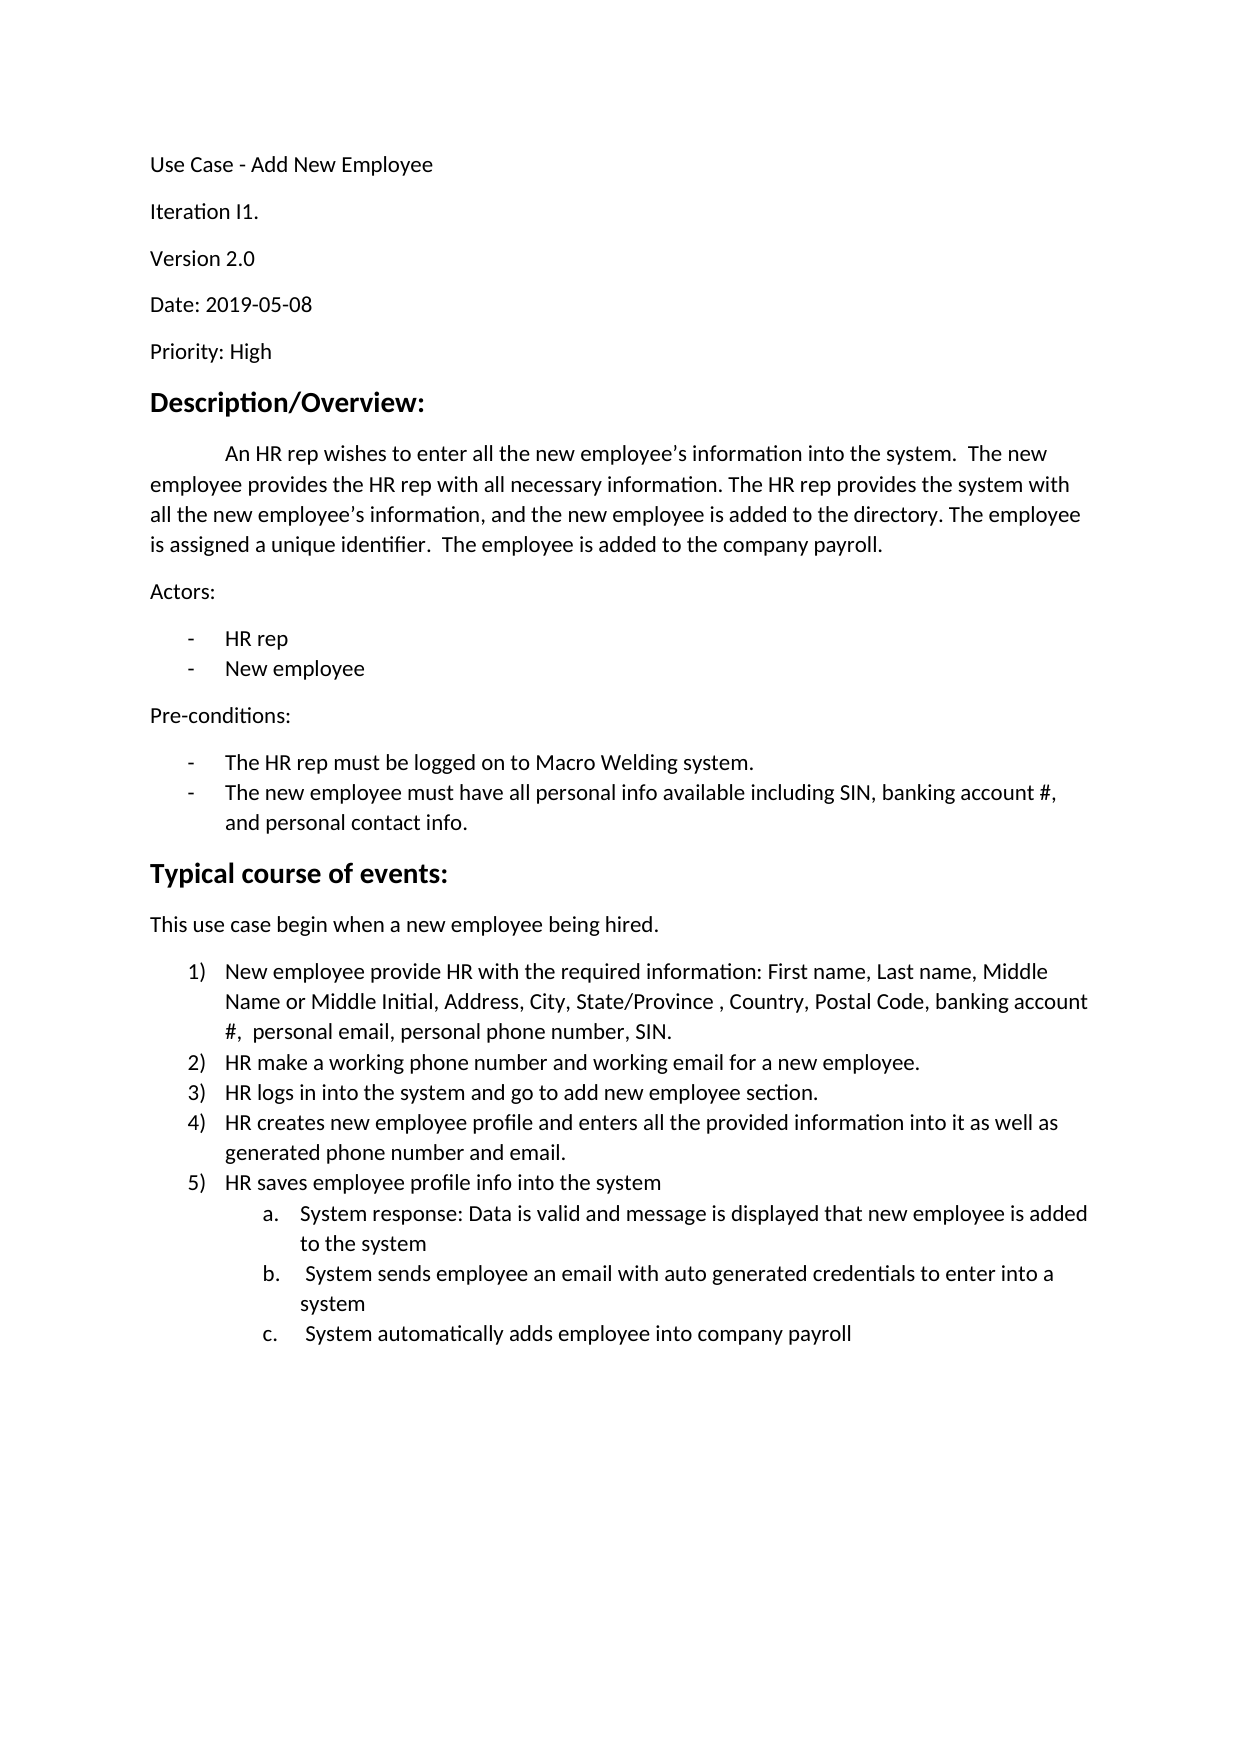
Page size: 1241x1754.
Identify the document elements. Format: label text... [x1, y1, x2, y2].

text Iteration I1. [150, 197, 1090, 225]
text An HR rep wishes to enter all the new employee’s information into the system. The new employee provides the HR rep with all necessary information. The HR rep provides the system with all the new employee’s information, and the new employee is added to the directory. The employee is assigned a unique identifier. The employee is added to the company payroll. [150, 439, 1090, 558]
text This use case begin when a new employee being hired. [150, 910, 1090, 938]
list The new employee must have all personal info available including SIN, banking account #, and personal contact info. [187, 778, 1090, 836]
list New employee provide HR with the required information: First name, Last name, Middle Name or Middle Initial, Address, City, State/Province , Country, Postal Code, banking account #, personal email, personal phone number, SIN. [187, 957, 1090, 1046]
text Description/Overview: [150, 384, 1090, 420]
text Use Case - Add New Employee [150, 150, 1090, 178]
list HR make a working phone number and working email for a new employee. [187, 1048, 1090, 1076]
list HR saves employee profile info into the system [187, 1168, 1090, 1197]
list The HR rep must be logged on to Macro Welding system. [187, 748, 1090, 776]
text Pre-conditions: [150, 701, 1090, 729]
text Date: 2019-05-08 [150, 291, 1090, 319]
list System response: Data is valid and message is displayed that new employee is added to the system [262, 1199, 1090, 1257]
text Actors: [150, 577, 1090, 605]
list HR rep [187, 624, 1090, 652]
text Typical course of events: [150, 855, 1090, 891]
list HR creates new employee profile and enters all the provided information into it as well as generated phone number and email. [187, 1108, 1090, 1166]
text Priority: High [150, 337, 1090, 366]
list HR logs in into the system and go to add new employee section. [187, 1078, 1090, 1106]
list System automatically adds employee into company payroll [262, 1319, 1090, 1348]
list New employee [187, 654, 1090, 682]
list System sends employee an email with auto generated credentials to enter into a system [262, 1259, 1090, 1317]
text Version 2.0 [150, 244, 1090, 272]
